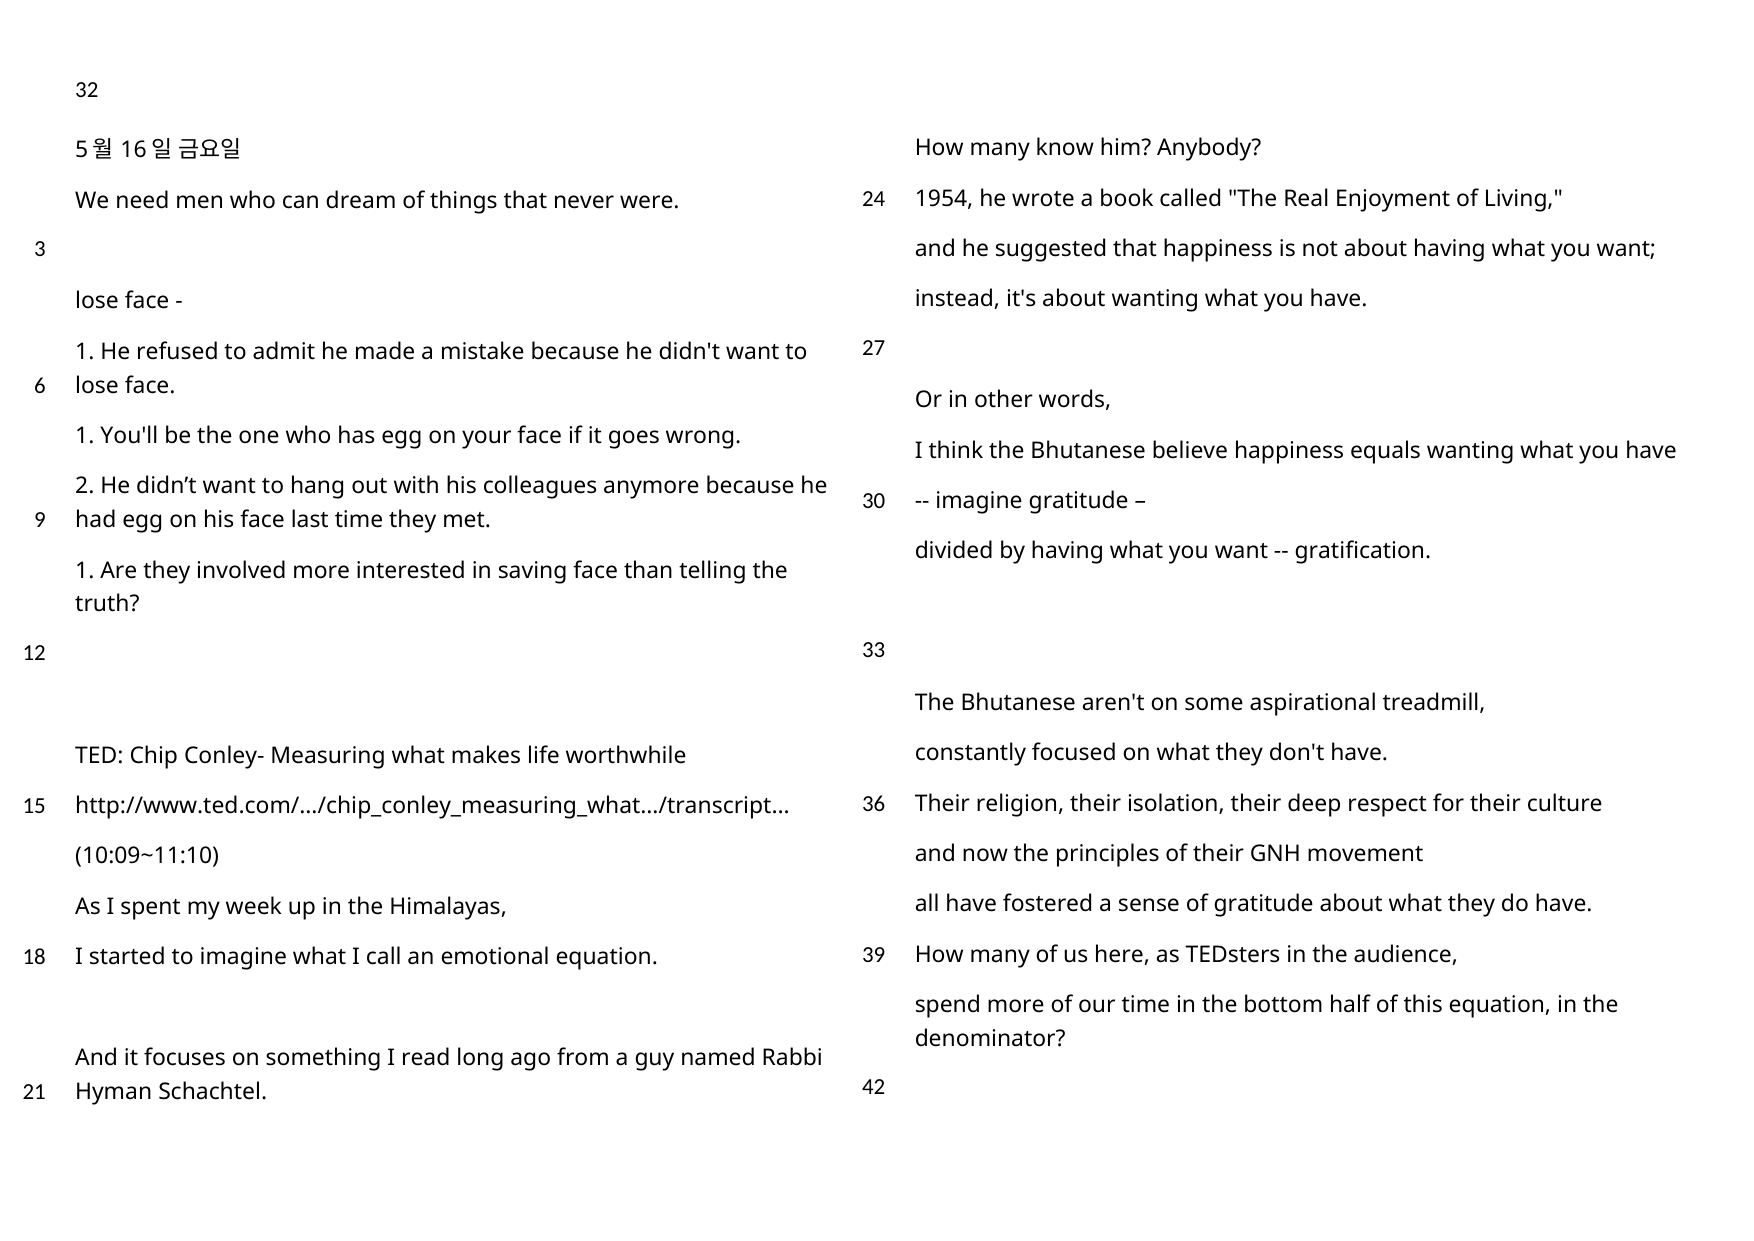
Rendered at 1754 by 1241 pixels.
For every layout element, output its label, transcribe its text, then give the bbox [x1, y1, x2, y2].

text and now the principles of their GNH movement [914, 837, 1679, 868]
text divided by having what you want -- gratification. [914, 534, 1679, 566]
text all have fostered a sense of gratitude about what they do have. [914, 887, 1679, 918]
text Their religion, their isolation, their deep respect for their culture [914, 786, 1679, 818]
text lose face - [75, 284, 839, 316]
text I think the Bhutanese believe happiness equals wanting what you have [914, 433, 1679, 465]
text 1. Are they involved more interested in saving face than telling the truth? [75, 554, 839, 619]
text http://www.ted.com/…/chip_conley_measuring_what…/transcript… [75, 789, 839, 820]
text and he suggested that happiness is not about having what you want; [914, 232, 1679, 263]
text constantly focused on what they don't have. [914, 736, 1679, 767]
text How many of us here, as TEDsters in the audience, [914, 938, 1679, 969]
text And it focuses on something I read long ago from a guy named Rabbi Hyman Schachtel. [75, 1041, 839, 1106]
text (10:09~11:10) [75, 839, 839, 871]
text instead, it's about wanting what you have. [914, 282, 1679, 313]
text 1954, he wrote a book called "The Real Enjoyment of Living," [914, 181, 1679, 213]
text How many know him? Anybody? [914, 131, 1679, 162]
text The Bhutanese aren't on some aspirational treadmill, [914, 686, 1679, 717]
text As I spent my week up in the Himalayas, [75, 890, 839, 921]
text We need men who can dream of things that never were. [75, 184, 839, 215]
text -- imagine gratitude – [914, 484, 1679, 515]
text Or in other words, [914, 383, 1679, 414]
text 5월 16일 금요일 [75, 131, 839, 164]
text 1. You'll be the one who has egg on your face if it goes wrong. [75, 419, 839, 450]
text I started to imagine what I call an emotional equation. [75, 940, 839, 972]
text spend more of our time in the bottom half of this equation, in the denominator? [914, 988, 1679, 1053]
text 2. He didn’t want to hang out with his colleagues anymore because he had egg on his face last time they met. [75, 469, 839, 534]
text TED: Chip Conley- Measuring what makes life worthwhile [75, 739, 839, 770]
text 1. He refused to admit he made a mistake because he didn't want to lose face. [75, 335, 839, 400]
